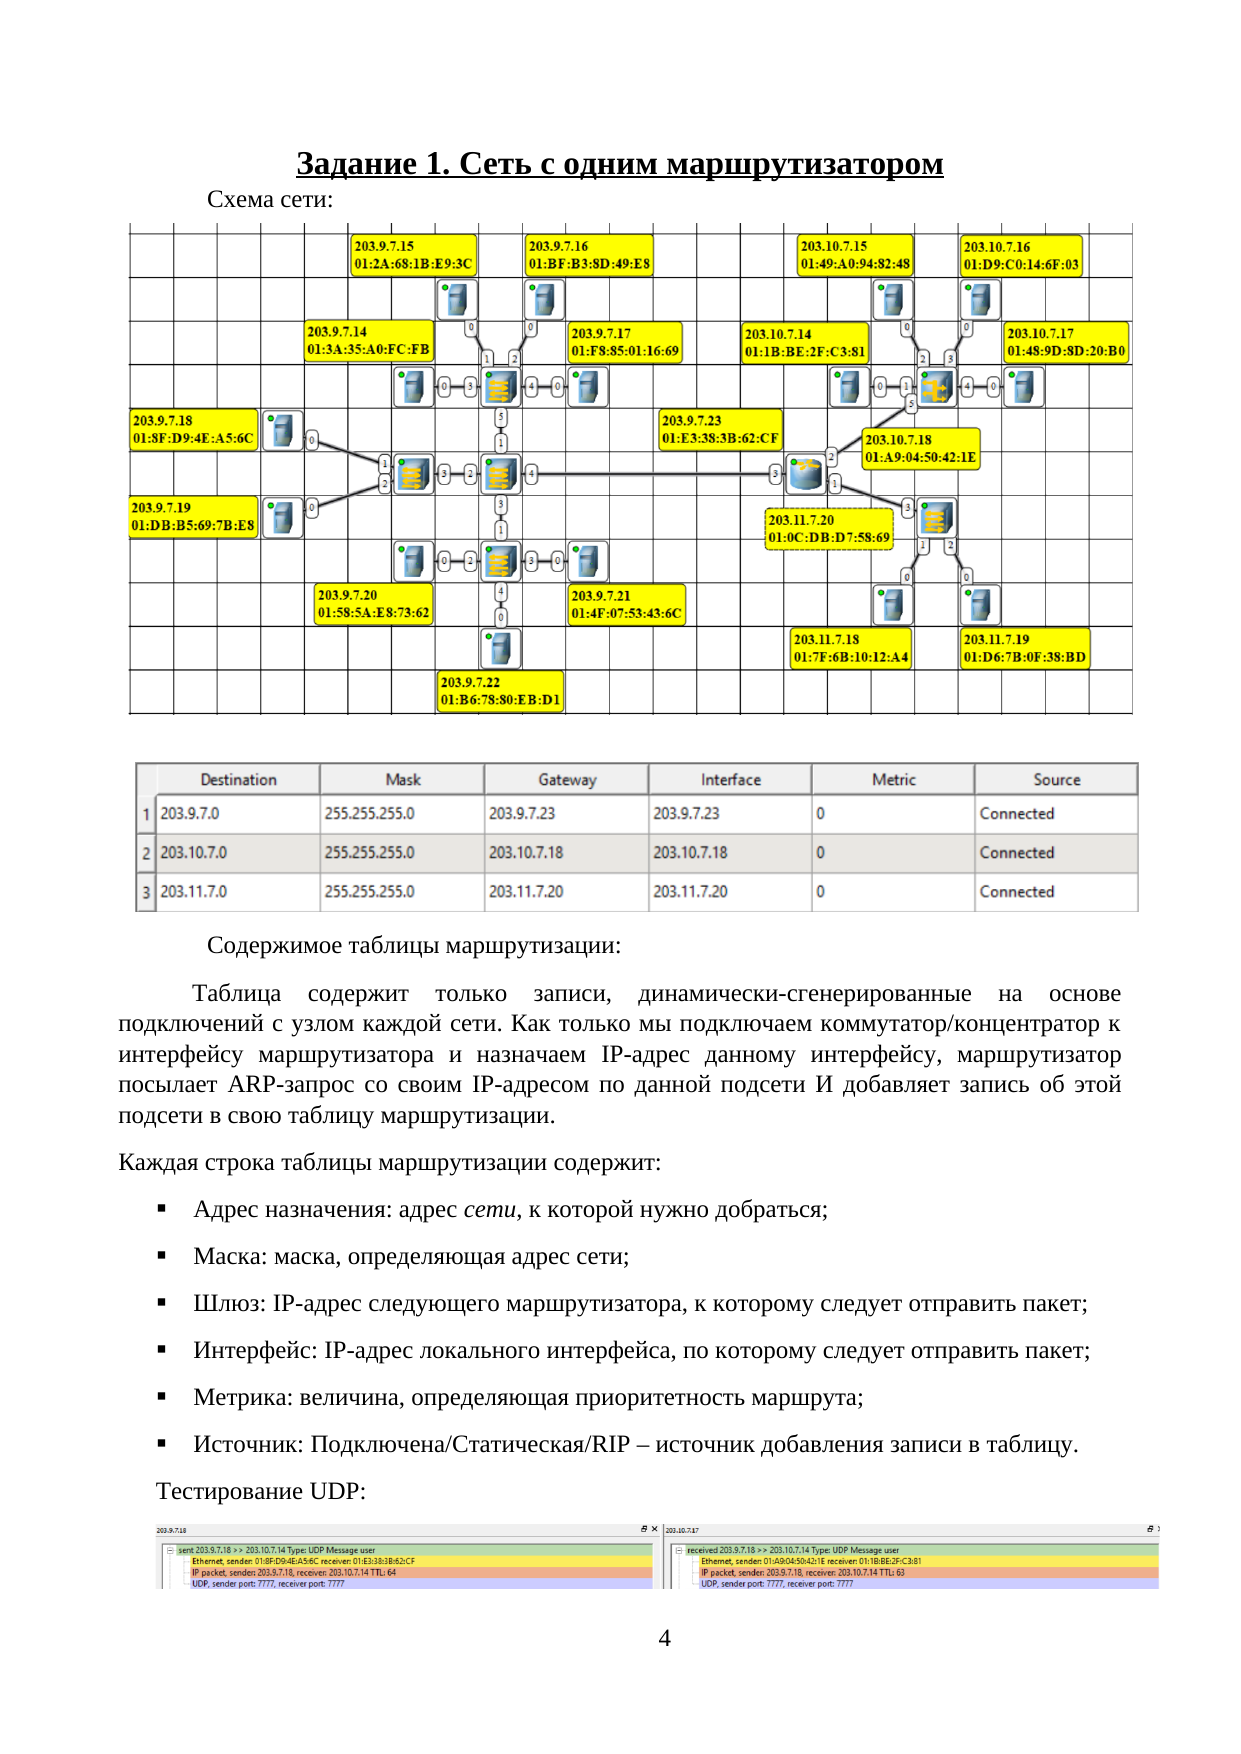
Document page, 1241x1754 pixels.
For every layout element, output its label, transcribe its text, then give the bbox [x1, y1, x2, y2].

picture [135, 762, 1139, 912]
picture [128, 223, 1133, 715]
list Интерфейс: IP-адрес локального интерфейса, по которому следует отправить пакет; [156, 1335, 1122, 1364]
list Источник: Подключена/Статическая/RIP – источник добавления записи в таблицу. [156, 1429, 1122, 1458]
subtitle Задание 1. Сеть с одним маршрутизатором [118, 143, 1122, 181]
text Таблица содержит только записи, динамически-сгенерированные на основе подключений с узлом каждой сети. Как только мы подключаем коммутатор/концентратор к интерфейсу маршрутизатора и назначаем IP-адрес данному интерфейсу, маршрутизатор посылает ARP-запрос со своим IP-адресом по данной подсети И добавляет запись об этой подсети в свою таблицу маршрутизации. [118, 978, 1122, 1128]
list Маска: маска, определяющая адрес сети; [156, 1241, 1122, 1270]
picture [155, 1524, 1160, 1589]
text Тестирование UDP: [156, 1476, 1122, 1505]
list Метрика: величина, определяющая приоритетность маршрута; [156, 1382, 1122, 1411]
list Шлюз: IP-адрес следующего маршрутизатора, к которому следует отправить пакет; [156, 1288, 1122, 1317]
text Каждая строка таблицы маршрутизации содержит: [118, 1147, 1122, 1176]
list Адрес назначения: адрес сети, к которой нужно добраться; [156, 1194, 1122, 1223]
text Схема сети: [118, 184, 1122, 213]
